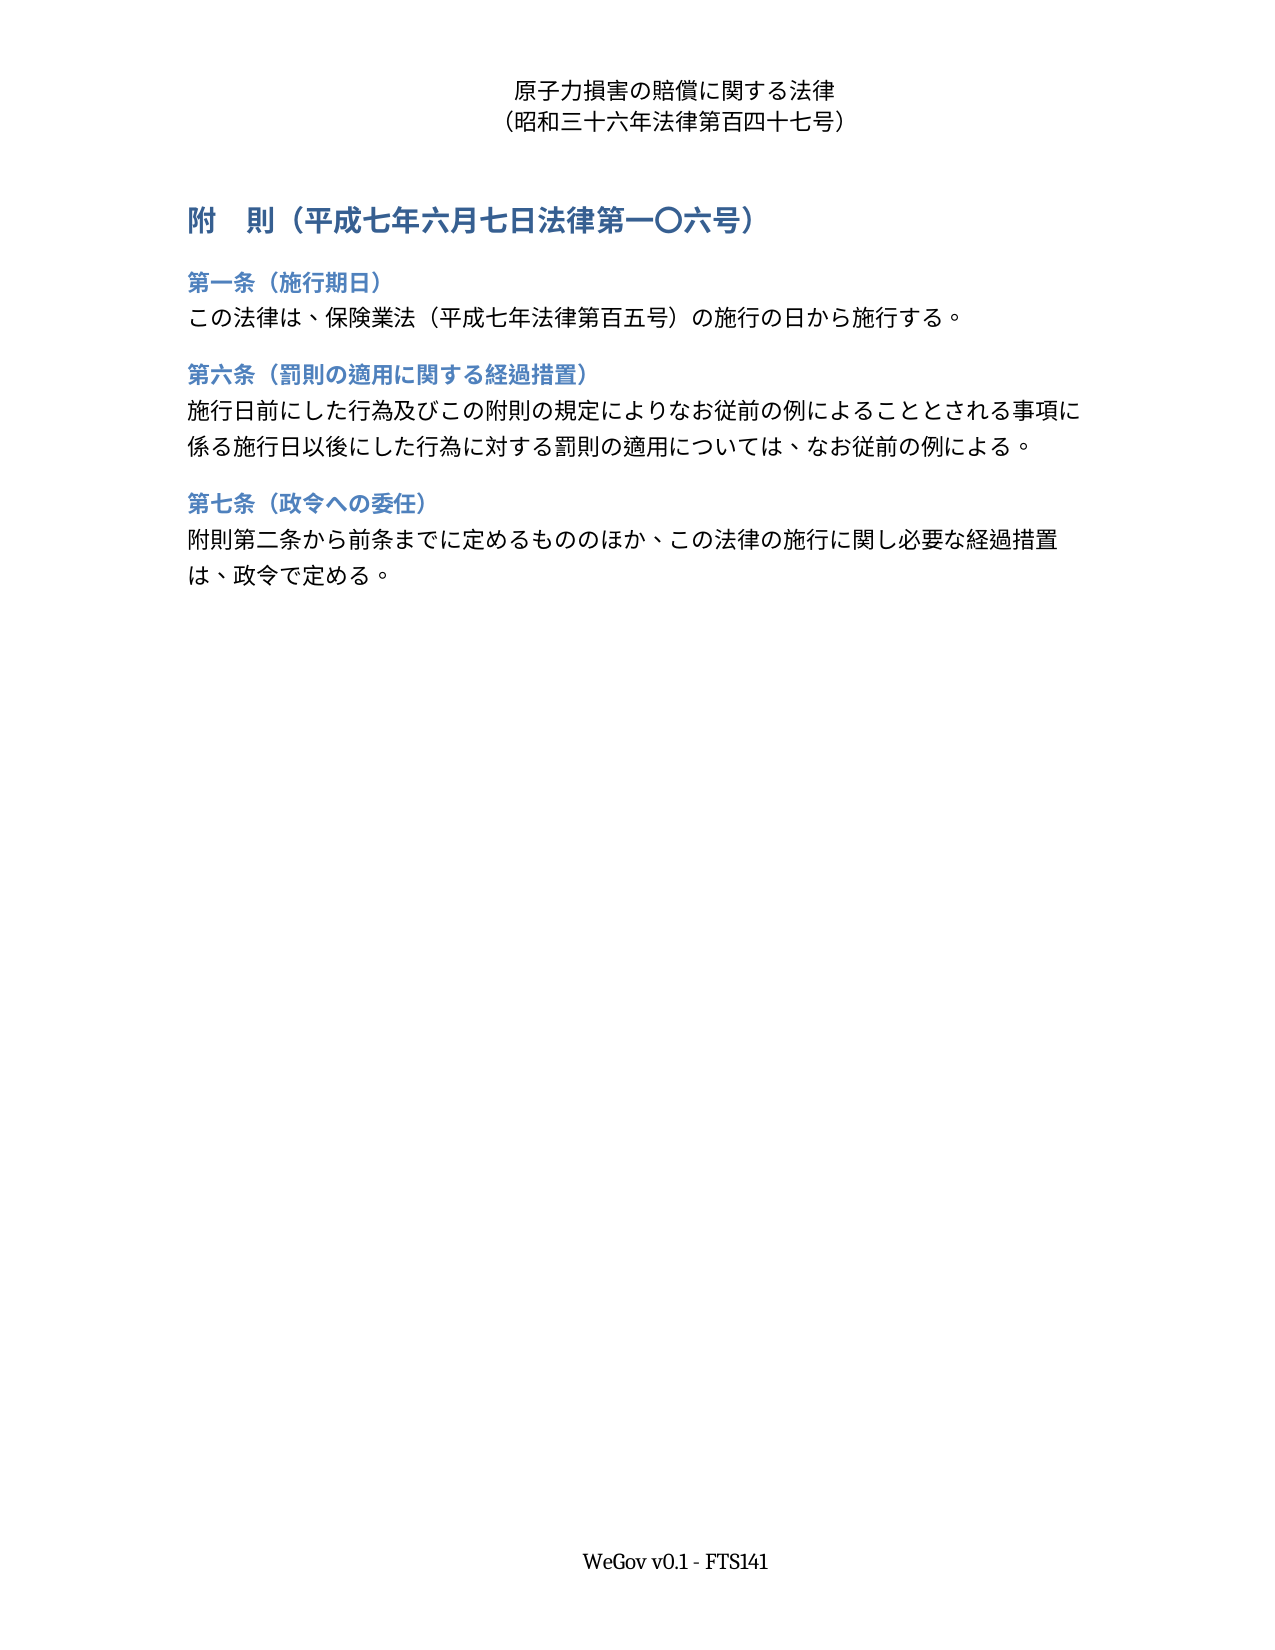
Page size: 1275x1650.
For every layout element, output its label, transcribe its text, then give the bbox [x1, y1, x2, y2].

text 附則第二条から前条までに定めるもののほか、この法律の施行に関し必要な経過措置は、政令で定める。 [187, 524, 1087, 591]
text 施行日前にした行為及びこの附則の規定によりなお従前の例によることとされる事項に係る施行日以後にした行為に対する罰則の適用については、なお従前の例による。 [187, 395, 1087, 462]
subtitle 第六条（罰則の適用に関する経過措置） [187, 359, 1087, 390]
subtitle 附 則（平成七年六月七日法律第一〇六号） [187, 200, 1087, 240]
text この法律は、保険業法（平成七年法律第百五号）の施行の日から施行する。 [187, 302, 1087, 334]
subtitle 第七条（政令への委任） [187, 488, 1087, 519]
subtitle 第一条（施行期日） [187, 266, 1087, 298]
